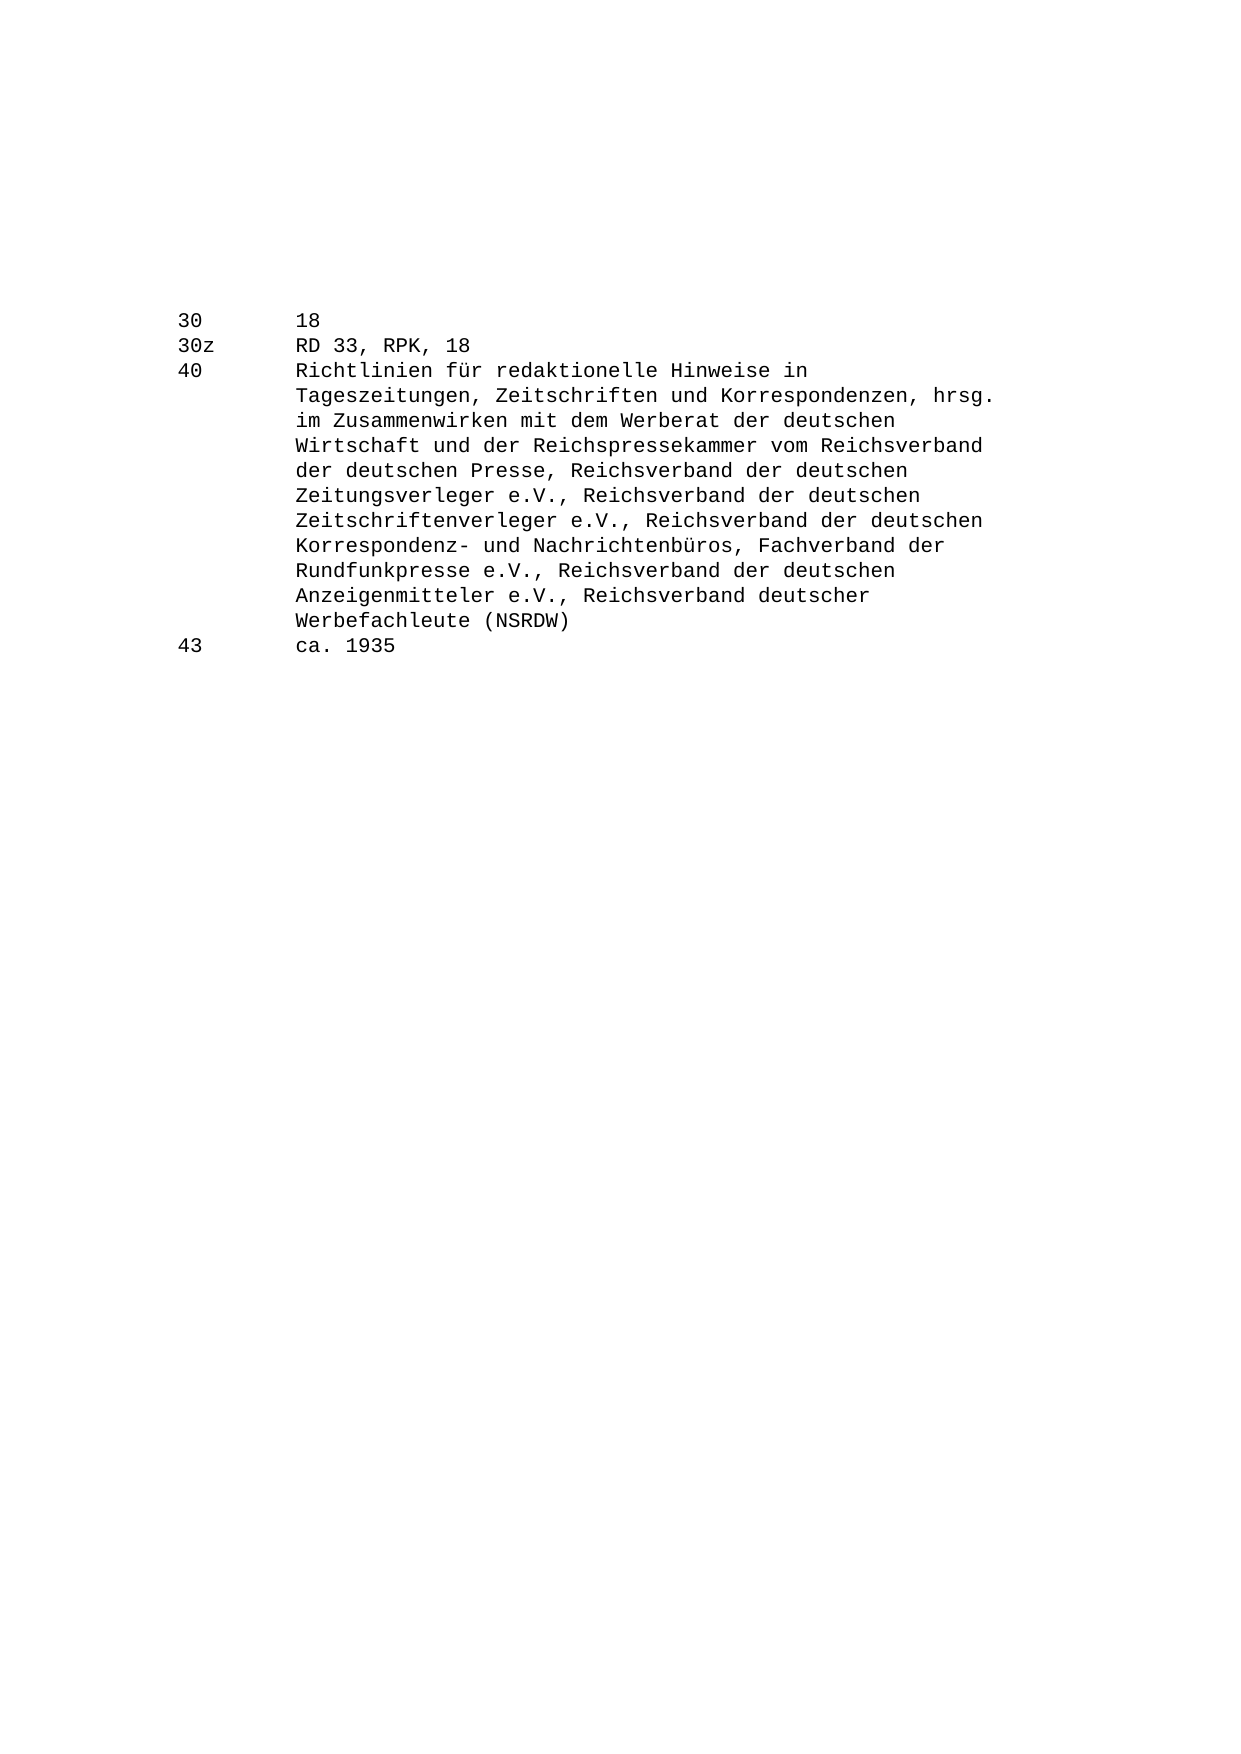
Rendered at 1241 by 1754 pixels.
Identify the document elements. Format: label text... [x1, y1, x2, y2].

text 40 t[Richtlinien für redaktionelle Hinweise in Tageszeitungen, Zeitschriften und Korrespondenzen]t, hrsg. im Zusammenwirken mit dem Werberat der deutschen Wirtschaft und der k[Reichspressekammer]k vom k[Reichsverband der deutschen Presse]k, k[Reichsverband der deutschen Zeitungsverleger e.V.]k, k[Reichsverband der deutschen Zeitschriftenverleger e.V.]k, k[Reichsverband der deutschen Korrespondenz- und Nachrichtenbüros]k, k[Fachverband der Rundfunkpresse e.V.]k, k[Reichsverband der deutschen Anzeigenmitteler e.V.]k, k[Reichsverband deutscher Werbefachleute (NSRDW)]k [177, 357, 1004, 632]
text 30 18 [177, 307, 1004, 332]
text 43 ca. 1935 [177, 632, 1004, 657]
text 30z RD 33, RPK, 18 [177, 332, 1004, 357]
